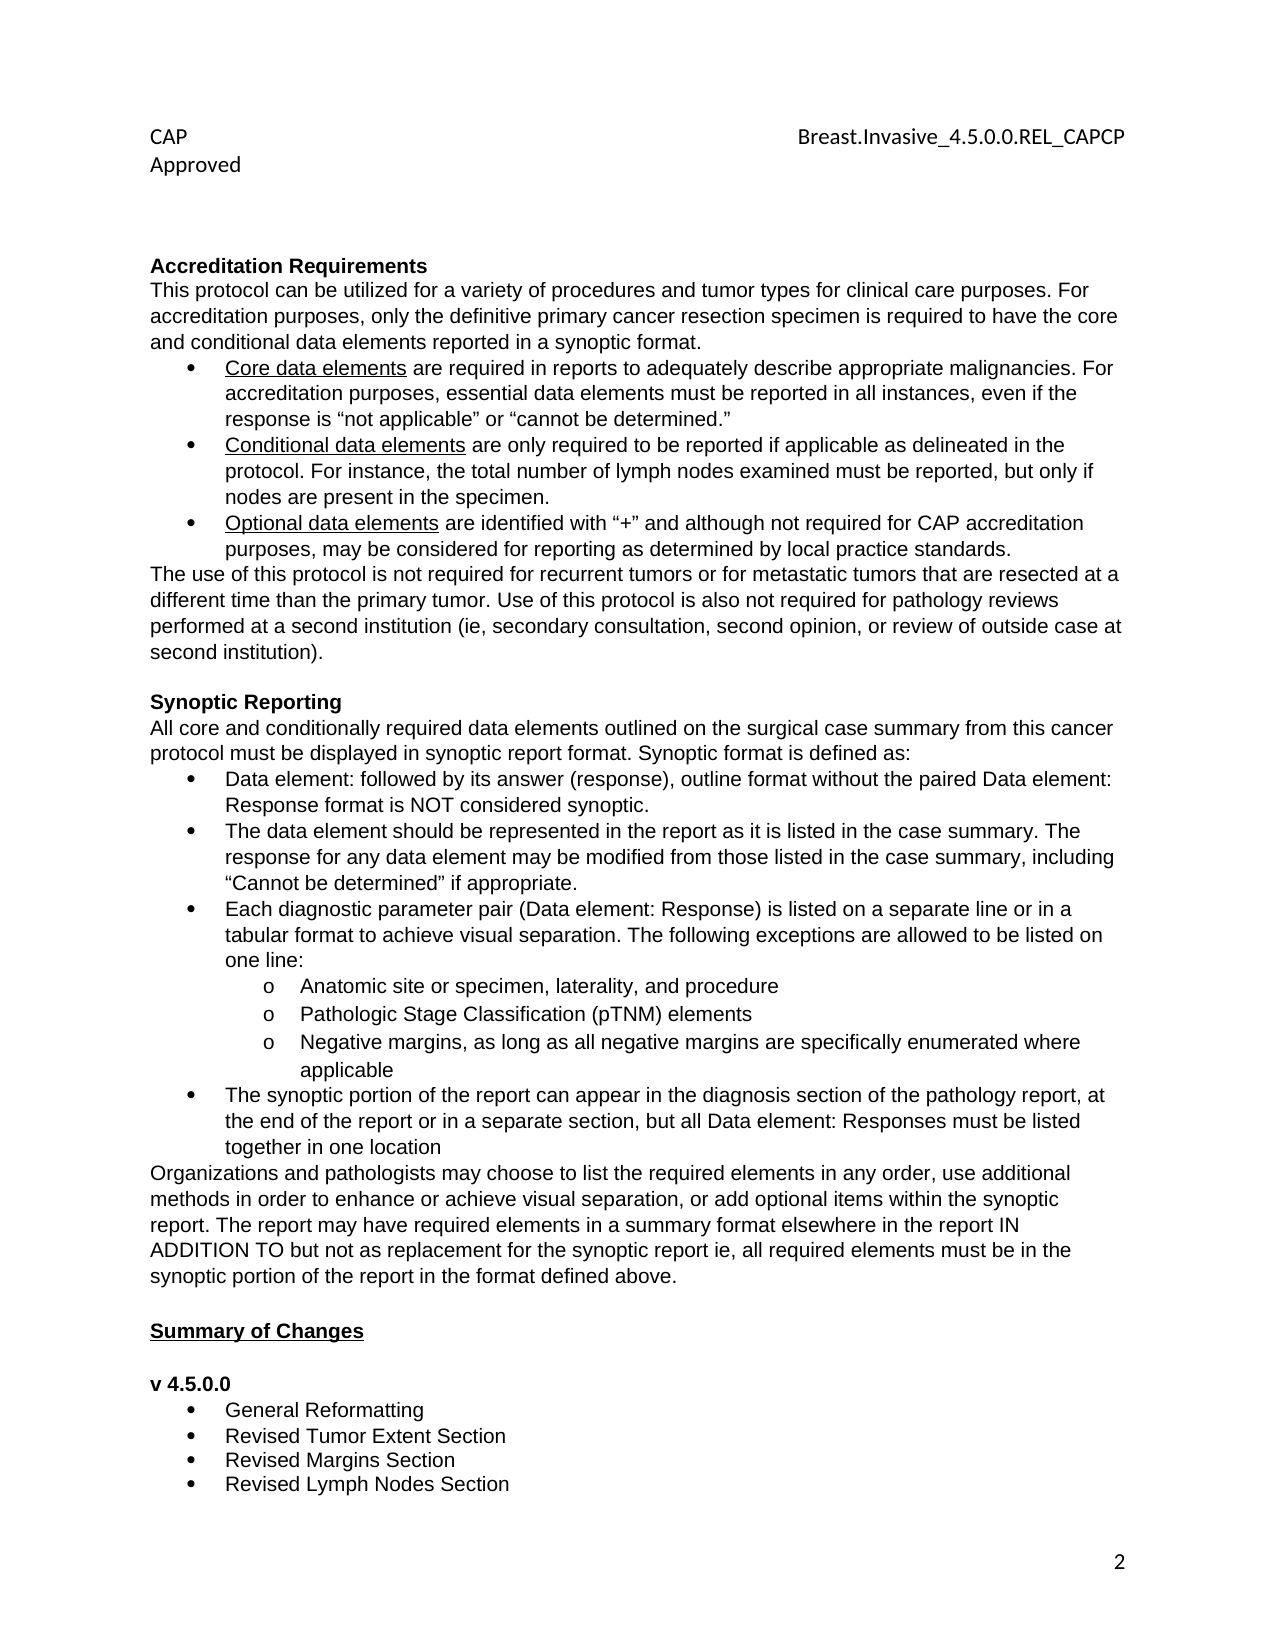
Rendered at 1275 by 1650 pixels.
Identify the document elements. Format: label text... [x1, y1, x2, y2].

list General Reformatting [187, 1398, 1125, 1422]
list Revised Lymph Nodes Section [187, 1472, 1125, 1496]
text The use of this protocol is not required for recurrent tumors or for metastatic tumors that are resected at a different time than the primary tumor. Use of this protocol is also not required for pathology reviews performed at a second institution (ie, secondary consultation, second opinion, or review of outside case at second institution). [150, 562, 1125, 664]
list Core data elements are required in reports to adequately describe appropriate malignancies. For accreditation purposes, essential data elements must be reported in all instances, even if the response is “not applicable” or “cannot be determined.” [187, 355, 1125, 431]
list Revised Margins Section [187, 1448, 1125, 1472]
text All core and conditionally required data elements outlined on the surgical case summary from this cancer protocol must be displayed in synoptic report format. Synoptic format is defined as: [150, 715, 1125, 765]
list Conditional data elements are only required to be reported if applicable as delineated in the protocol. For instance, the total number of lymph nodes examined must be reported, but only if nodes are present in the specimen. [187, 433, 1125, 509]
list Negative margins, as long as all negative margins are specifically enumerated where applicable [262, 1030, 1125, 1081]
list Anatomic site or specimen, laterality, and procedure [262, 974, 1125, 1000]
text Accreditation Requirements [150, 254, 1125, 278]
list Data element: followed by its answer (response), outline format without the paired Data element: Response format is NOT considered synoptic. [187, 767, 1125, 817]
list Pathologic Stage Classification (pTNM) elements [262, 1002, 1125, 1028]
text v 4.5.0.0 [150, 1372, 1125, 1396]
text Synoptic Reporting [150, 689, 1125, 713]
list Revised Tumor Extent Section [187, 1424, 1125, 1448]
text This protocol can be utilized for a variety of procedures and tumor types for clinical care purposes. For accreditation purposes, only the definitive primary cancer resection specimen is required to have the core and conditional data elements reported in a synoptic format. [150, 278, 1125, 353]
text Summary of Changes [150, 1319, 1125, 1343]
list The data element should be represented in the report as it is listed in the case summary. The response for any data element may be modified from those listed in the case summary, including “Cannot be determined” if appropriate. [187, 819, 1125, 894]
list The synoptic portion of the report can appear in the diagnosis section of the pathology report, at the end of the report or in a separate section, but all Data element: Responses must be listed together in one location [187, 1083, 1125, 1159]
text Organizations and pathologists may choose to list the required elements in any order, use additional methods in order to enhance or achieve visual separation, or add optional items within the synoptic report. The report may have required elements in a summary format elsewhere in the report IN ADDITION TO but not as replacement for the synoptic report ie, all required elements must be in the synoptic portion of the report in the format defined above. [150, 1161, 1125, 1288]
list Each diagnostic parameter pair (Data element: Response) is listed on a separate line or in a tabular format to achieve visual separation. The following exceptions are allowed to be listed on one line: [187, 896, 1125, 972]
list Optional data elements are identified with “+” and although not required for CAP accreditation purposes, may be considered for reporting as determined by local practice standards. [187, 511, 1125, 560]
